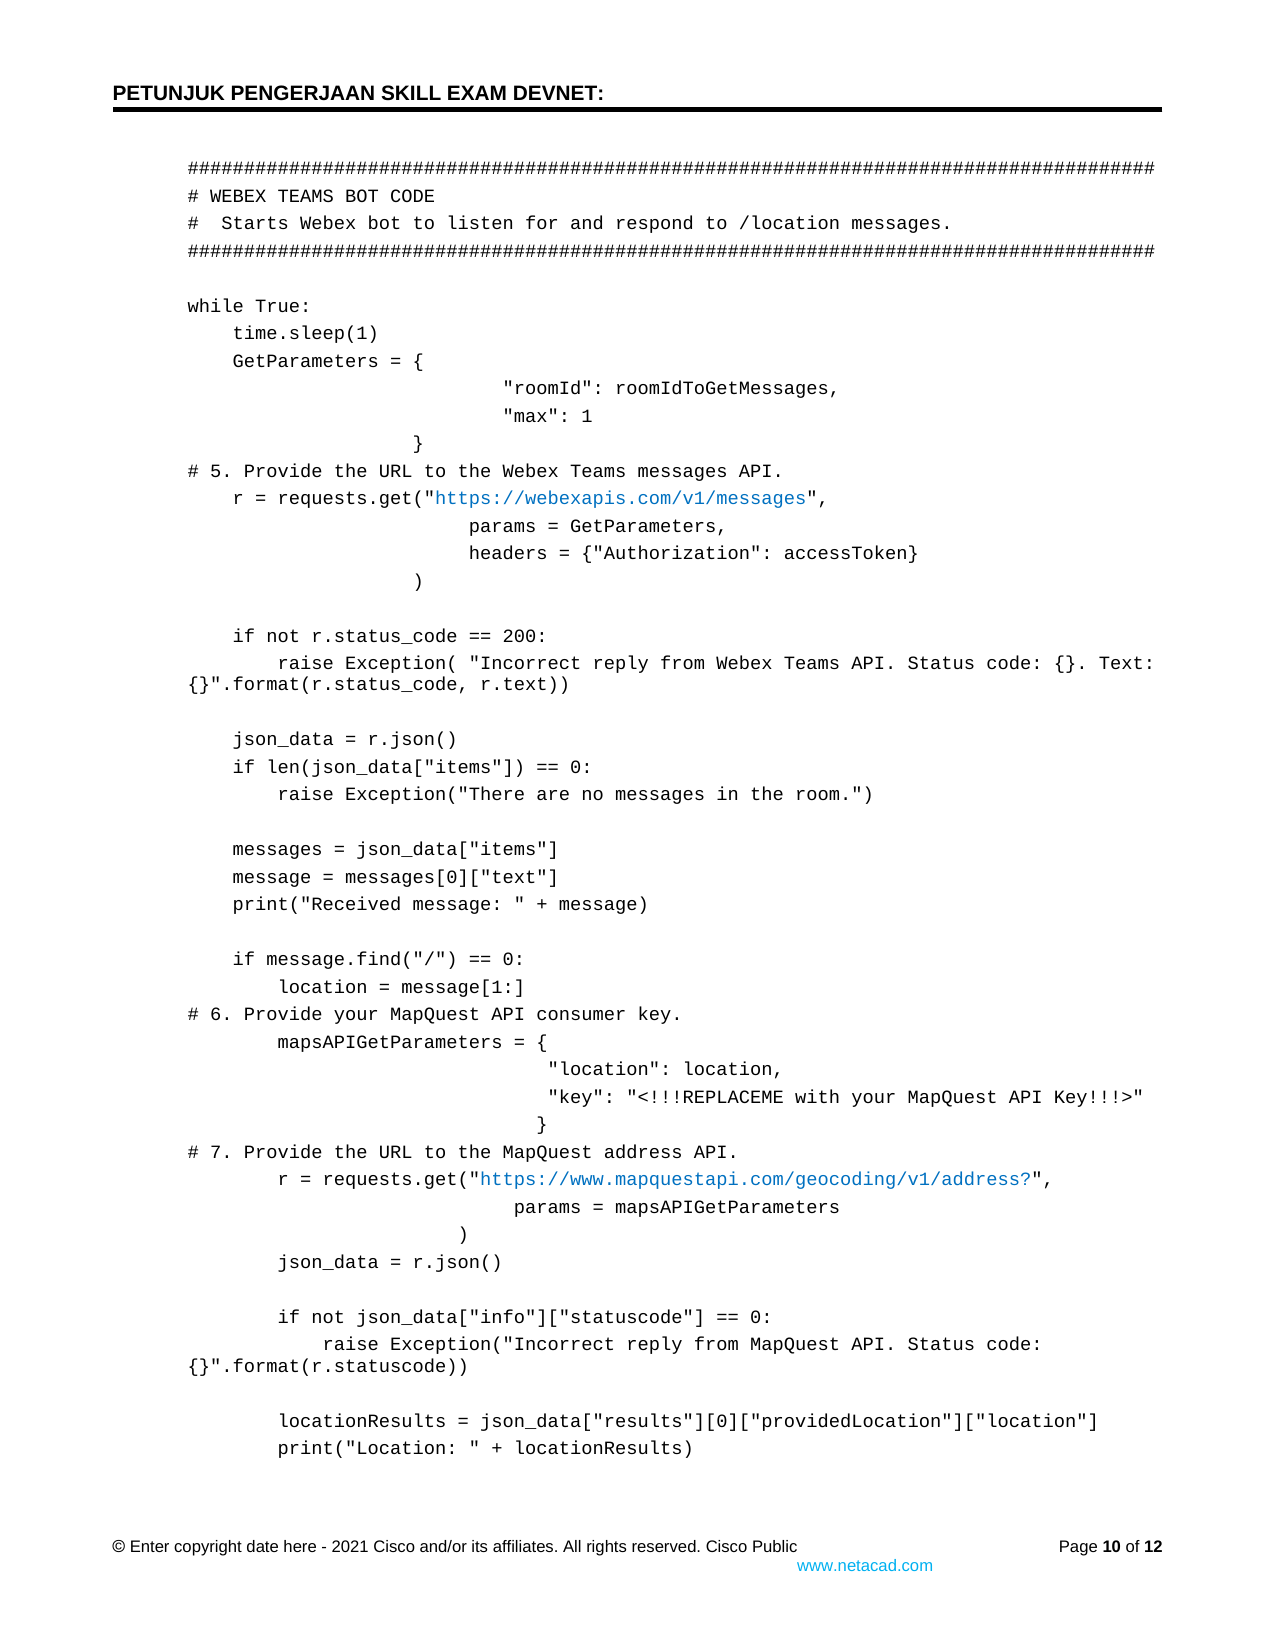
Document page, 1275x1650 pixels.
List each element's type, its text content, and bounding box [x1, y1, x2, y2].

text } [187, 434, 1162, 455]
text if not r.status_code == 200: [187, 626, 1162, 648]
text "key": "<!!!REPLACEME with your MapQuest API Key!!!>" [187, 1088, 1162, 1109]
text GetParameters = { [187, 351, 1162, 373]
text # 6. Provide your MapQuest API consumer key. [187, 1005, 1162, 1026]
text if not json_data["info"]["statuscode"] == 0: [187, 1308, 1162, 1329]
text r = requests.get("https://www.mapquestapi.com/geocoding/v1/address?", [187, 1170, 1162, 1191]
text ###################################################################################### [187, 159, 1162, 180]
text raise Exception( "Incorrect reply from Webex Teams API. Status code: {}. Text: {}".format(r.status_code, r.text)) [187, 654, 1162, 696]
text if message.find("/") == 0: [187, 950, 1162, 971]
text if len(json_data["items"]) == 0: [187, 758, 1162, 779]
text message = messages[0]["text"] [187, 868, 1162, 889]
text print("Location: " + locationResults) [187, 1439, 1162, 1460]
text location = message[1:] [187, 978, 1162, 999]
text # 7. Provide the URL to the MapQuest address API. [187, 1143, 1162, 1164]
text print("Received message: " + message) [187, 895, 1162, 916]
text params = mapsAPIGetParameters [187, 1198, 1162, 1219]
text raise Exception("There are no messages in the room.") [187, 785, 1162, 806]
text params = GetParameters, [187, 516, 1162, 538]
text headers = {"Authorization": accessToken} [187, 544, 1162, 565]
text "roomId": roomIdToGetMessages, [187, 379, 1162, 400]
text locationResults = json_data["results"][0]["providedLocation"]["location"] [187, 1411, 1162, 1433]
text ) [187, 1225, 1162, 1246]
text "location": location, [187, 1060, 1162, 1081]
text json_data = r.json() [187, 1253, 1162, 1274]
text # 5. Provide the URL to the Webex Teams messages API. [187, 461, 1162, 483]
text "max": 1 [187, 406, 1162, 428]
text raise Exception("Incorrect reply from MapQuest API. Status code: {}".format(r.statuscode)) [187, 1335, 1162, 1378]
text json_data = r.json() [187, 730, 1162, 751]
text # WEBEX TEAMS BOT CODE [187, 186, 1162, 208]
text # Starts Webex bot to listen for and respond to /location messages. [187, 214, 1162, 235]
text ) [187, 571, 1162, 593]
text while True: [187, 296, 1162, 318]
text messages = json_data["items"] [187, 840, 1162, 861]
text } [187, 1115, 1162, 1136]
text r = requests.get("https://webexapis.com/v1/messages", [187, 489, 1162, 510]
text ###################################################################################### [187, 241, 1162, 263]
text mapsAPIGetParameters = { [187, 1033, 1162, 1054]
text time.sleep(1) [187, 324, 1162, 345]
